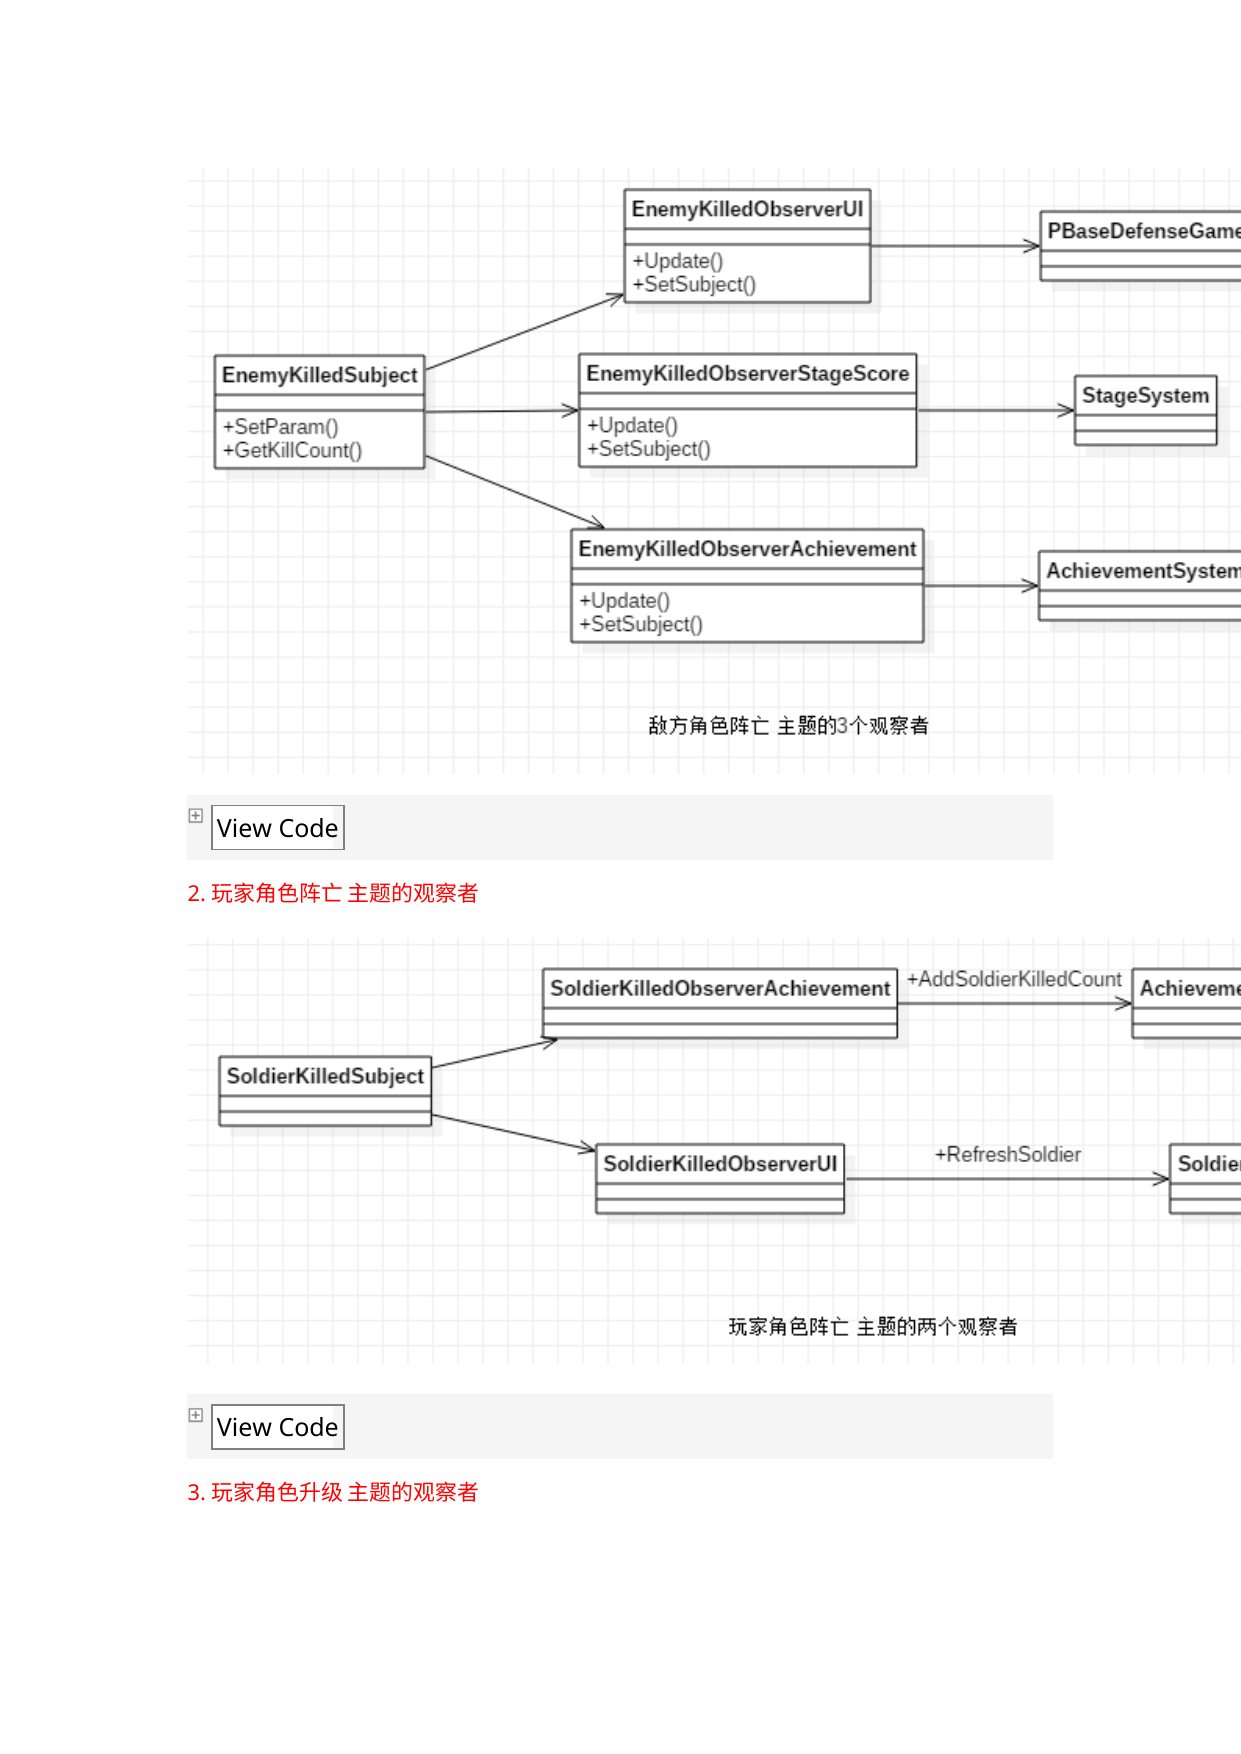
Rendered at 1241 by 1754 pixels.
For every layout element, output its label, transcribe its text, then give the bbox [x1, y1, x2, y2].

picture [187, 938, 1241, 1364]
picture [187, 168, 1241, 774]
picture [187, 1402, 205, 1427]
text 2. 玩家角色阵亡 主题的观察者 [187, 876, 1053, 908]
text 3. 玩家角色升级 主题的观察者 [187, 1475, 1053, 1508]
text View Code [187, 795, 1053, 860]
picture [187, 802, 205, 828]
text View Code [187, 1394, 1053, 1459]
